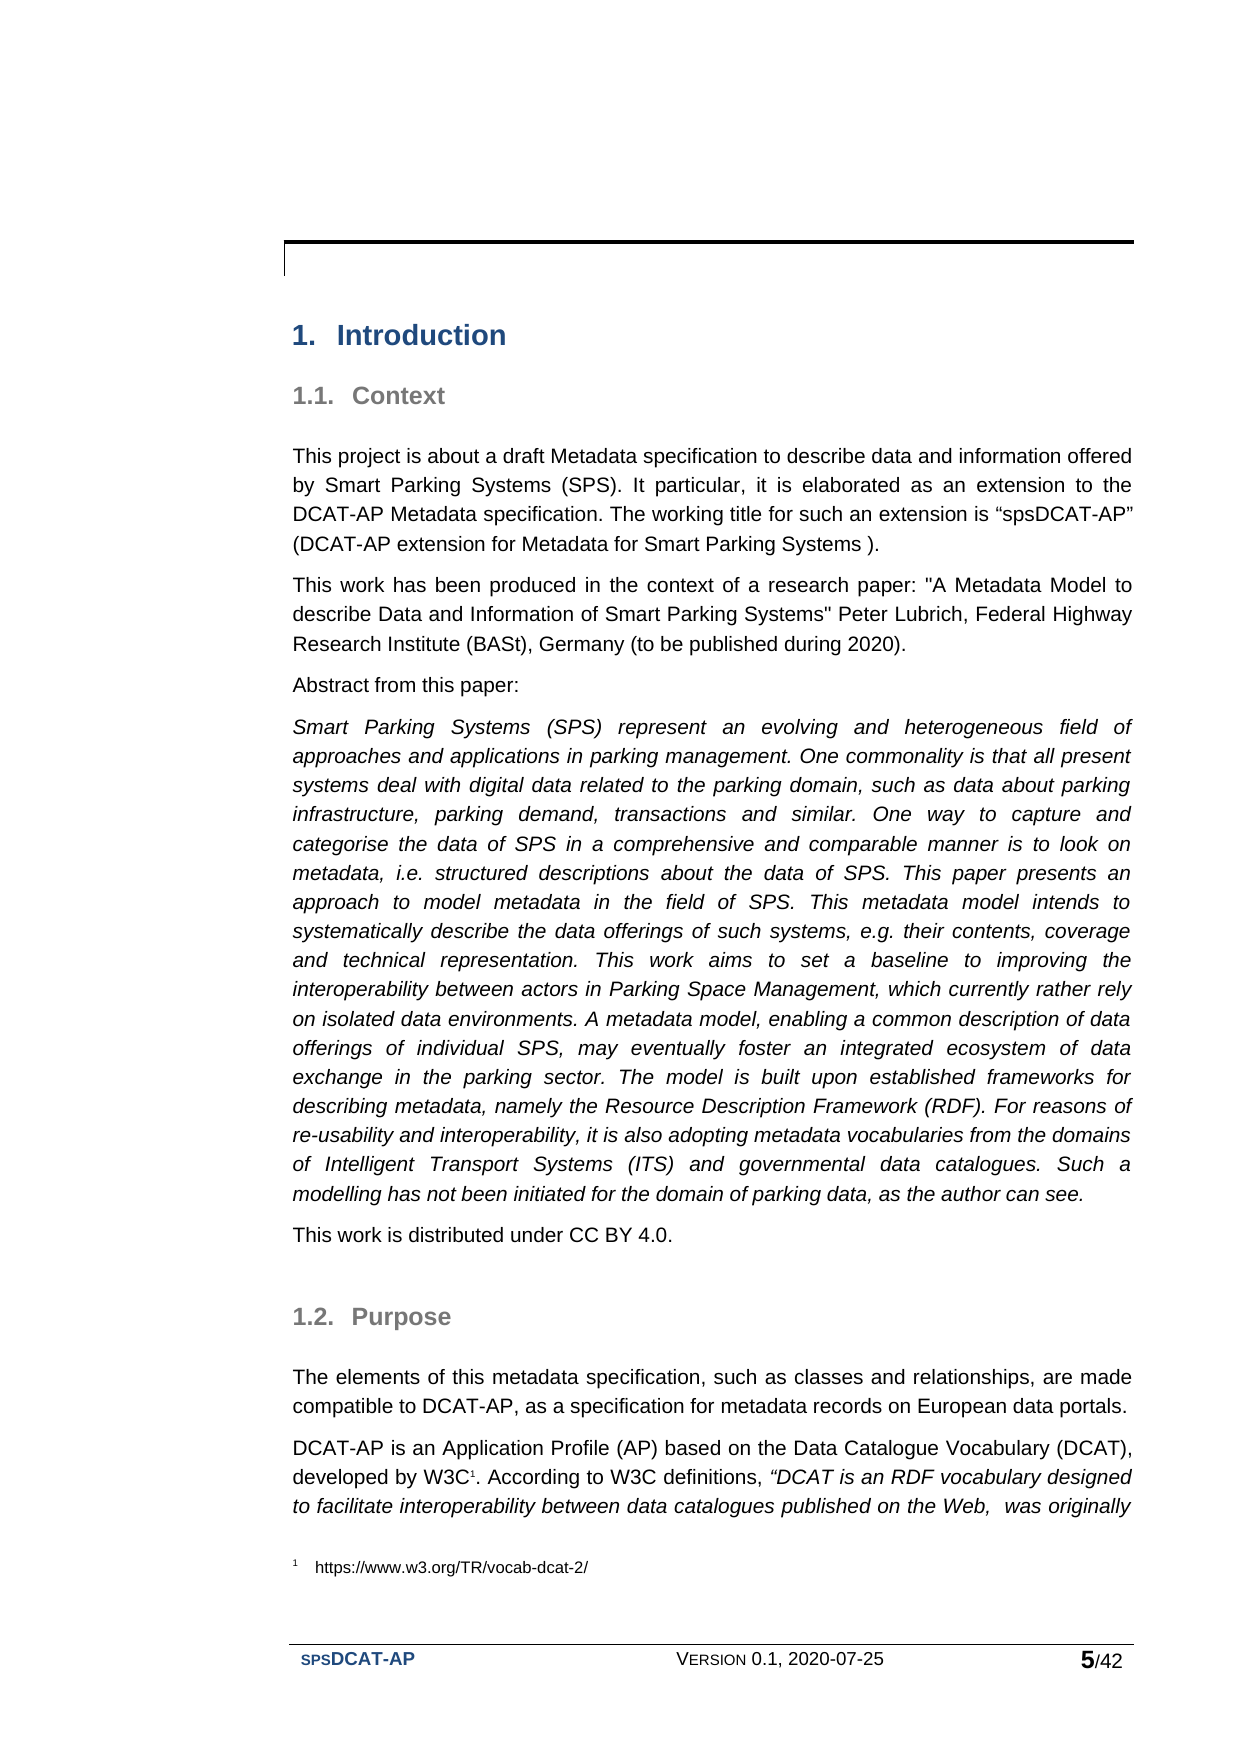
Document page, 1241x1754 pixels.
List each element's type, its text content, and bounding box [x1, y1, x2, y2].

text Abstract from this paper: [292, 668, 1134, 697]
subtitle Context [292, 380, 1134, 409]
subtitle Introduction [292, 318, 1134, 351]
subtitle Purpose [292, 1301, 1134, 1330]
text Smart Parking Systems (SPS) represent an evolving and heterogeneous field of approaches and applications in parking management. One commonality is that all present systems deal with digital data related to the parking domain, such as data about parking infrastructure, parking demand, transactions and similar. One way to capture and categorise the data of SPS in a comprehensive and comparable manner is to look on metadata, i.e. structured descriptions about the data of SPS. This paper presents an approach to model metadata in the field of SPS. This metadata model intends to systematically describe the data offerings of such systems, e.g. their contents, coverage and technical representation. This work aims to set a baseline to improving the interoperability between actors in Parking Space Management, which currently rather rely on isolated data environments. A metadata model, enabling a common description of data offerings of individual SPS, may eventually foster an integrated ecosystem of data exchange in the parking sector. The model is built upon established frameworks for describing metadata, namely the Resource Description Framework (RDF). For reasons of re-usability and interoperability, it is also adopting metadata vocabularies from the domains of Intelligent Transport Systems (ITS) and governmental data catalogues. Such a modelling has not been initiated for the domain of parking data, as the author can see. [292, 709, 1134, 1205]
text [292, 1430, 1134, 1518]
text This project is about a draft Metadata specification to describe data and information offered by Smart Parking Systems (SPS). It particular, it is elaborated as an extension to the DCAT-AP Metadata specification. The working title for such an extension is “spsDCAT-AP” (DCAT-AP extension for Metadata for Smart Parking Systems ). [292, 439, 1134, 555]
text This work is distributed under CC BY 4.0. [292, 1218, 1134, 1247]
text This work has been produced in the context of a research paper: "A Metadata Model to describe Data and Information of Smart Parking Systems" Peter Lubrich, Federal Highway Research Institute (BASt), Germany (to be published during 2020). [292, 568, 1134, 655]
text The elements of this metadata specification, such as classes and relationships, are made compatible to DCAT-AP, as a specification for metadata records on European data portals. [292, 1359, 1134, 1418]
